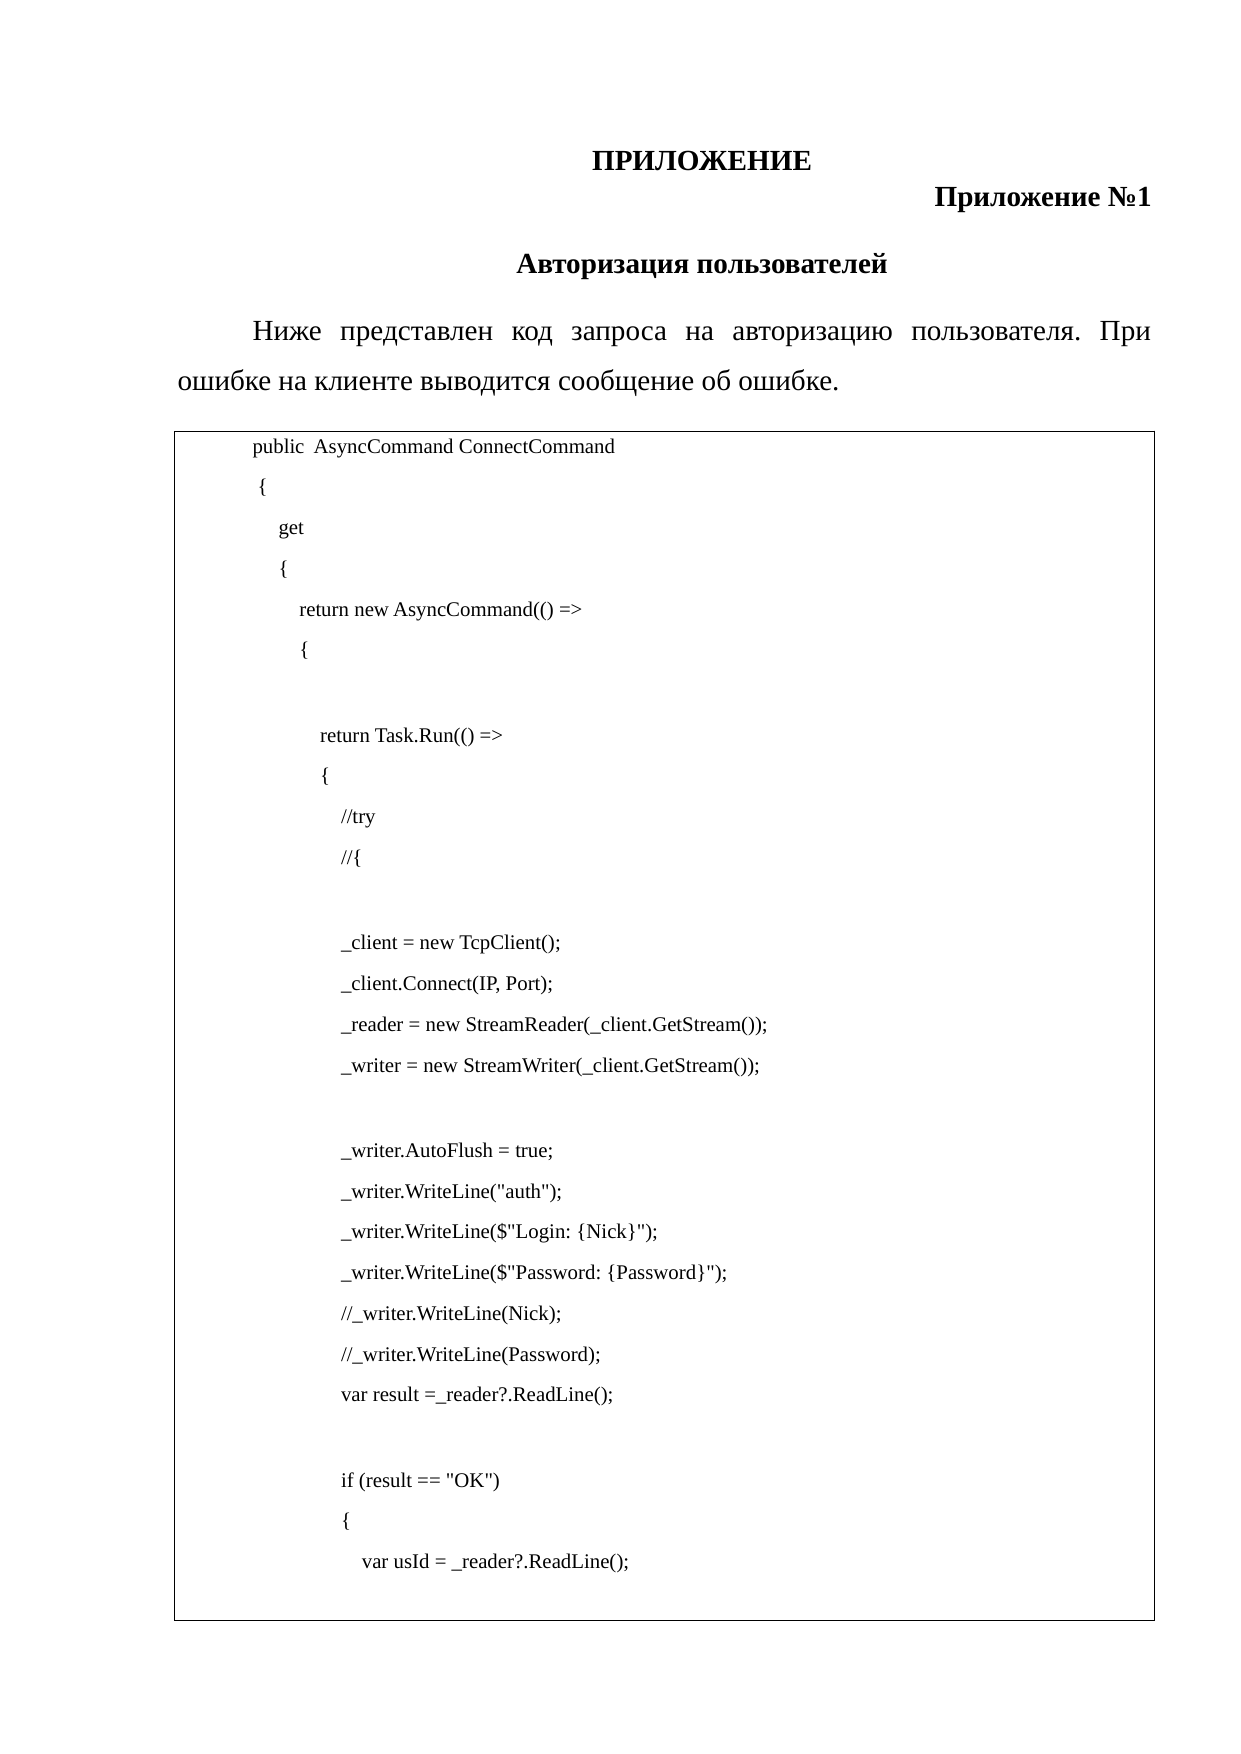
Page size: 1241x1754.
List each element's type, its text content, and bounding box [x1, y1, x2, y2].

text get [175, 512, 1154, 539]
text Приложение №1 [177, 179, 1152, 213]
text var usId = _reader?.ReadLine(); [175, 1546, 1154, 1573]
text _writer.AutoFlush = true; [175, 1135, 1154, 1162]
text _reader = new StreamReader(_client.GetStream()); [175, 1009, 1154, 1036]
text _writer.WriteLine("auth"); [175, 1176, 1154, 1203]
text return new AsyncCommand(() => [175, 593, 1154, 621]
text Авторизация пользователей [177, 246, 1152, 280]
text return Task.Run(() => [175, 719, 1154, 747]
text if (result == "OK") [175, 1464, 1154, 1492]
text public AsyncCommand ConnectCommand [175, 432, 1154, 458]
text _writer.WriteLine($"Login: {Nick}"); [175, 1216, 1154, 1243]
text var result =_reader?.ReadLine(); [175, 1379, 1154, 1406]
text //try [175, 801, 1154, 828]
text { [175, 760, 1154, 787]
text { [175, 553, 1154, 580]
subtitle ПРИЛОЖЕНИЕ [177, 143, 1152, 177]
text { [175, 1505, 1154, 1532]
text _writer.WriteLine($"Password: {Password}"); [175, 1257, 1154, 1284]
text Ниже представлен код запроса на авторизацию пользователя. При ошибке на клиенте выводится сообщение об ошибке. [177, 313, 1152, 397]
text //_writer.WriteLine(Nick); [175, 1298, 1154, 1325]
text _client = new TcpClient(); [175, 927, 1154, 954]
text { [175, 634, 1154, 661]
text //{ [175, 842, 1154, 869]
text //_writer.WriteLine(Password); [175, 1338, 1154, 1366]
text _client.Connect(IP, Port); [175, 968, 1154, 995]
text { [175, 471, 1154, 498]
text _writer = new StreamWriter(_client.GetStream()); [175, 1049, 1154, 1077]
